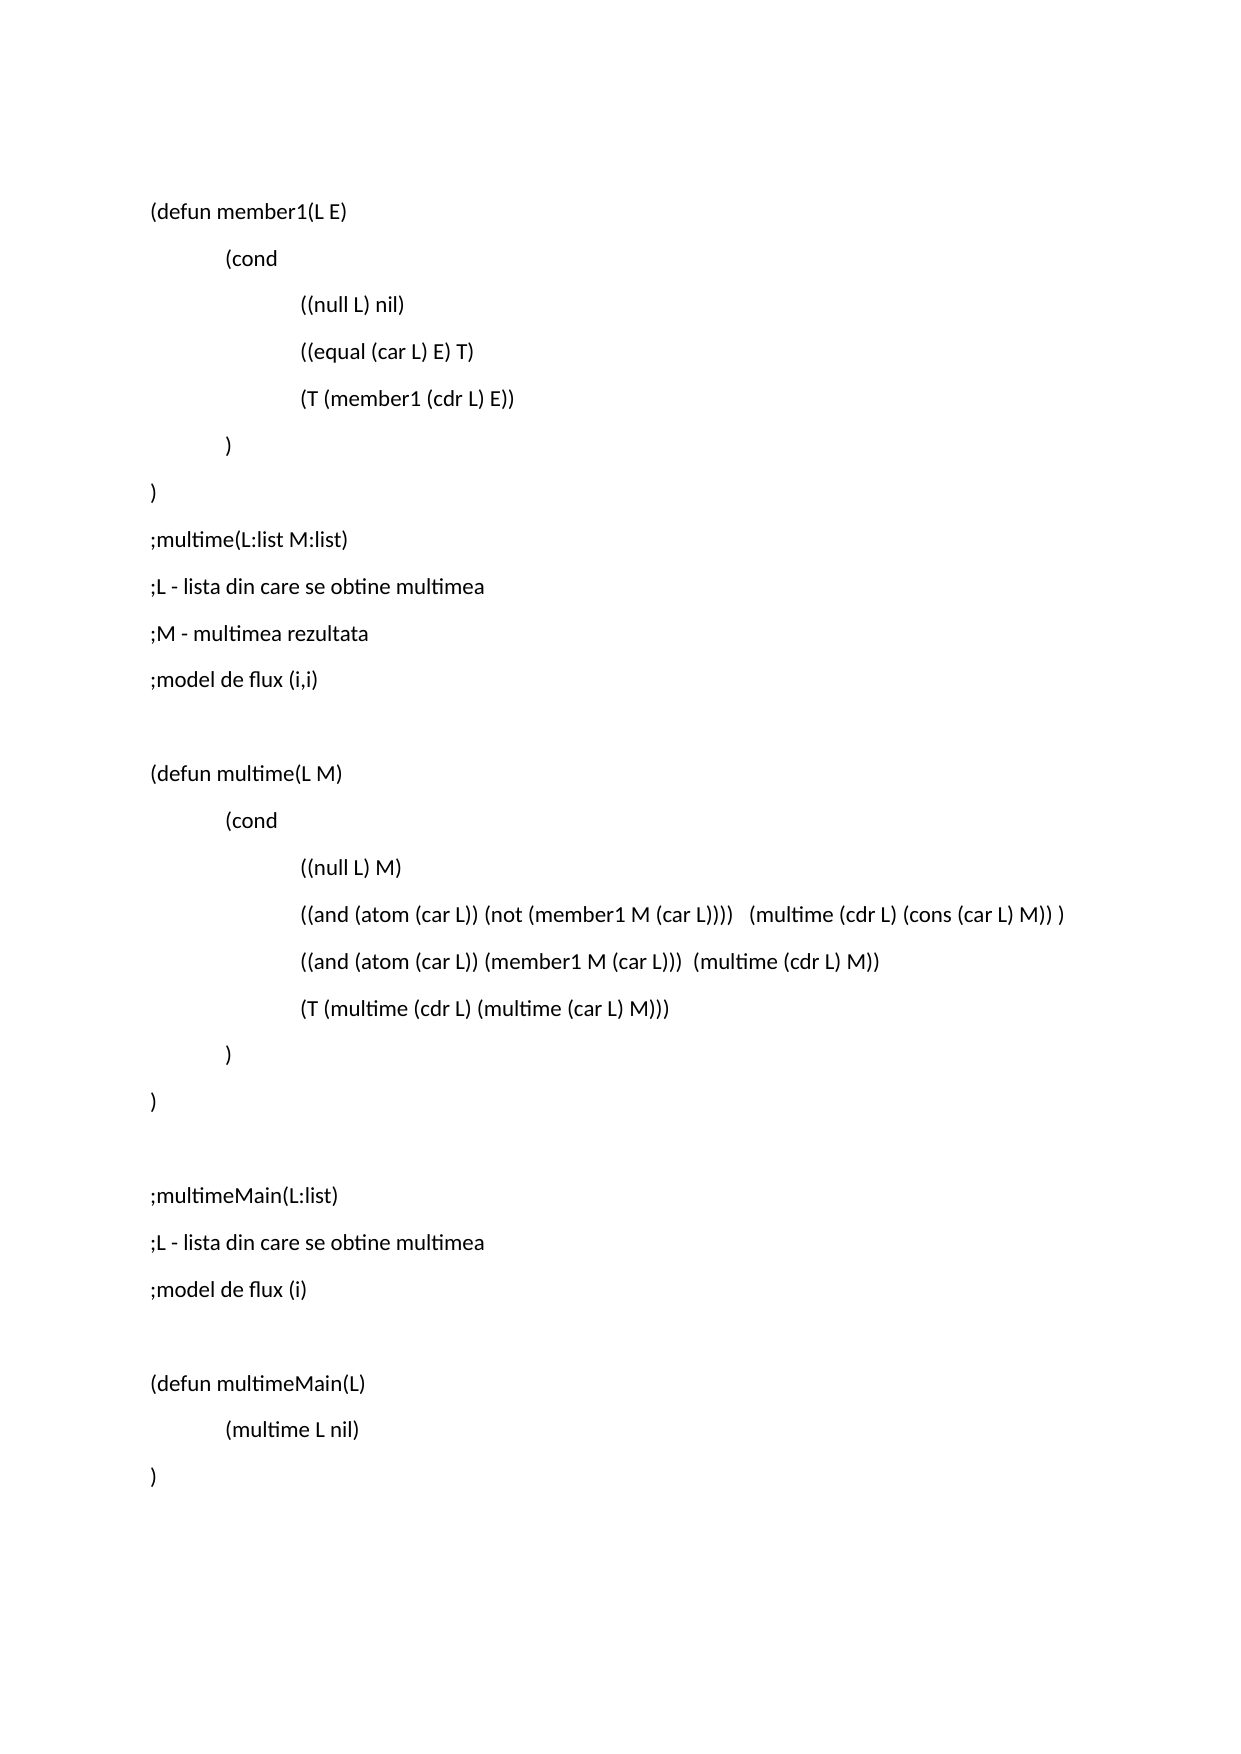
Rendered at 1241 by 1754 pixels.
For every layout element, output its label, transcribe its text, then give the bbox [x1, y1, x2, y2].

text ((and (atom (car L)) (member1 M (car L))) (multime (cdr L) M)) [150, 947, 1090, 975]
text (defun multimeMain(L) [150, 1369, 1090, 1397]
text ((null L) nil) [150, 291, 1090, 319]
text (cond [150, 806, 1090, 834]
text ) [150, 431, 1090, 459]
text ;M - multimea rezultata [150, 619, 1090, 647]
text ;multime(L:list M:list) [150, 525, 1090, 553]
text ((null L) M) [150, 853, 1090, 881]
text ) [150, 1462, 1090, 1491]
text ;L - lista din care se obtine multimea [150, 1228, 1090, 1256]
text ) [150, 478, 1090, 506]
text ;L - lista din care se obtine multimea [150, 572, 1090, 600]
text (T (multime (cdr L) (multime (car L) M))) [150, 994, 1090, 1022]
text (defun member1(L E) [150, 197, 1090, 225]
text ) [150, 1041, 1090, 1069]
text (defun multime(L M) [150, 759, 1090, 787]
text ;model de flux (i,i) [150, 666, 1090, 694]
text ((equal (car L) E) T) [150, 337, 1090, 366]
text ) [150, 1087, 1090, 1116]
text (T (member1 (cdr L) E)) [150, 384, 1090, 412]
text ((and (atom (car L)) (not (member1 M (car L)))) (multime (cdr L) (cons (car L) M)) ) [150, 900, 1090, 928]
text ;model de flux (i) [150, 1275, 1090, 1303]
text (multime L nil) [150, 1416, 1090, 1444]
text (cond [150, 244, 1090, 272]
text ;multimeMain(L:list) [150, 1181, 1090, 1209]
